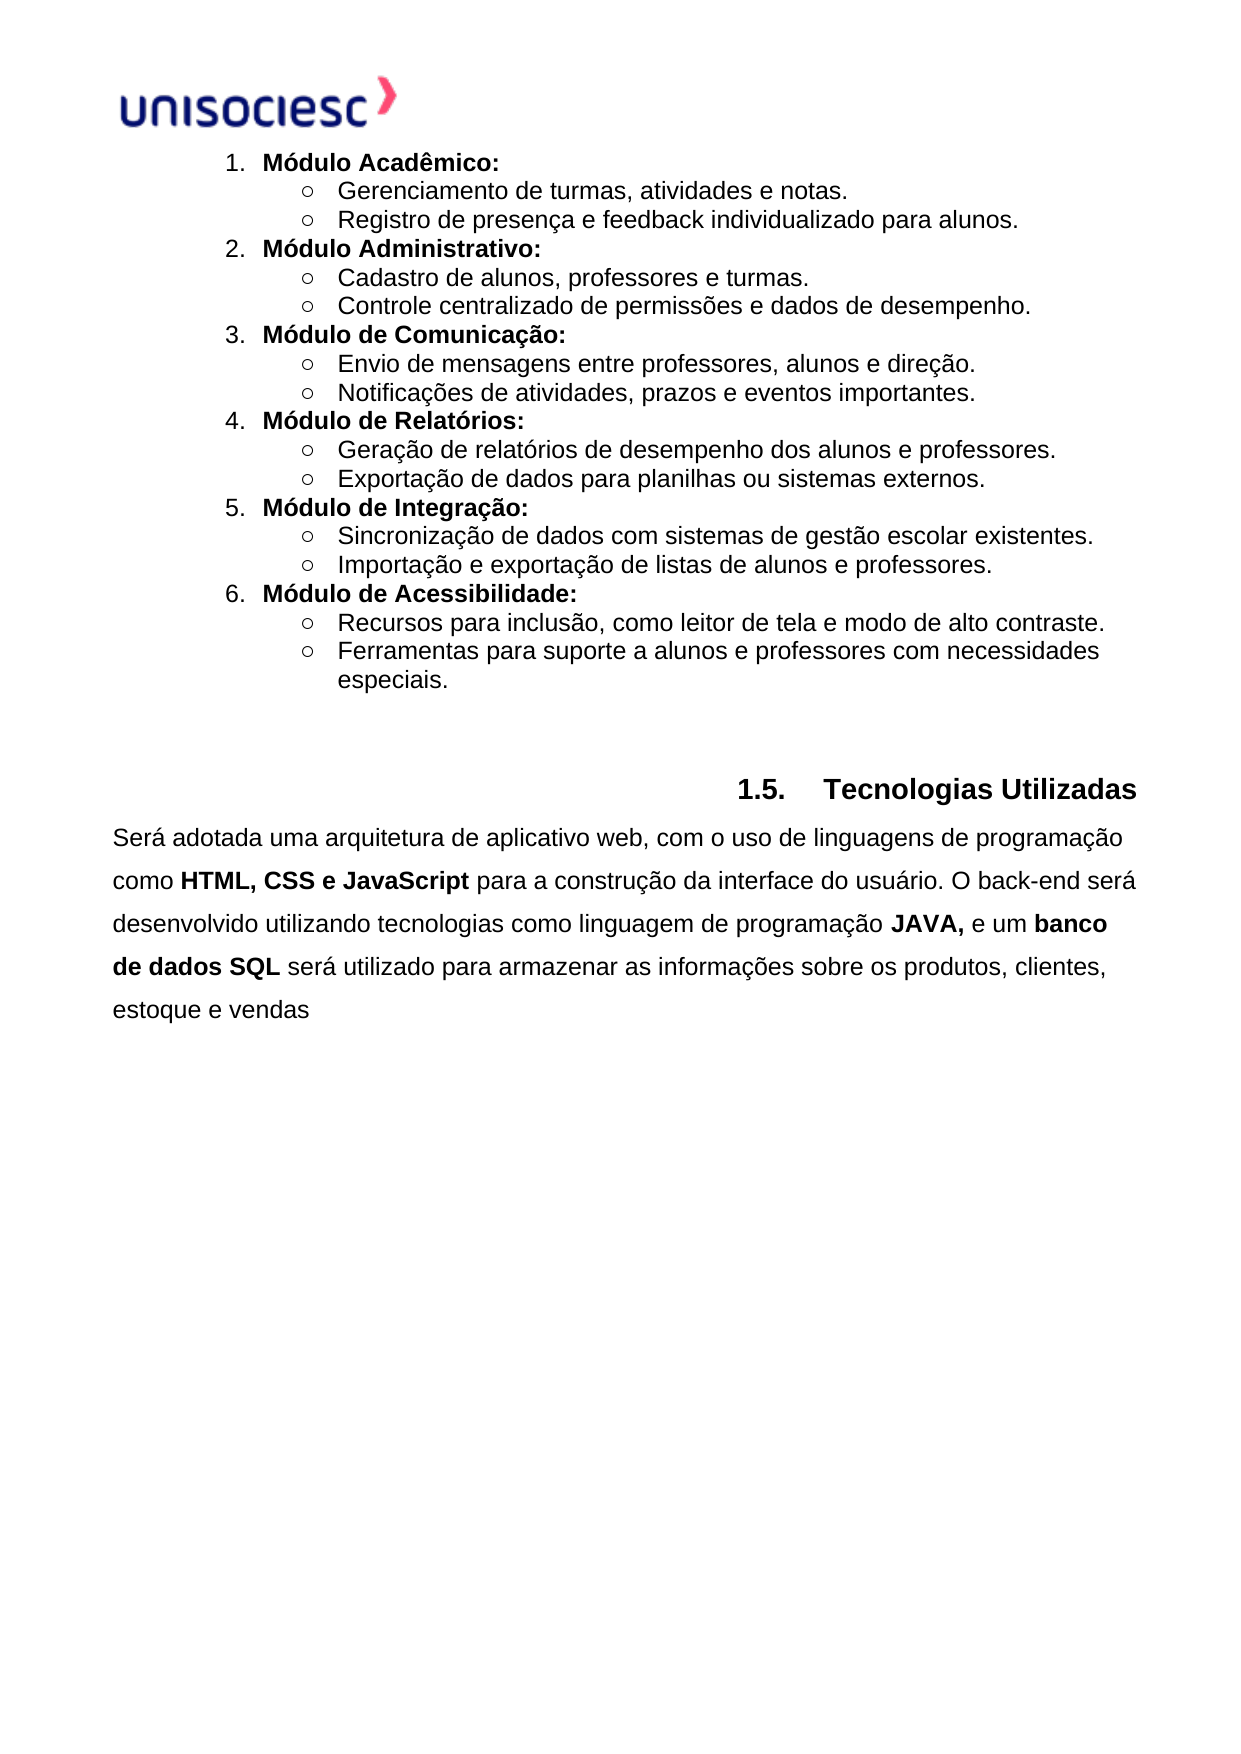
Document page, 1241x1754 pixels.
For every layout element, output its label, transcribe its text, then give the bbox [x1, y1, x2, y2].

list Geração de relatórios de desempenho dos alunos e professores. [300, 435, 1137, 464]
list Controle centralizado de permissões e dados de desempenho. [300, 291, 1137, 320]
list Módulo de Integração: [225, 493, 1137, 521]
list Notificações de atividades, prazos e eventos importantes. [300, 378, 1137, 406]
list Módulo Acadêmico: [225, 148, 1137, 176]
list Módulo de Acessibilidade: [225, 579, 1137, 608]
list Sincronização de dados com sistemas de gestão escolar existentes. [300, 521, 1137, 550]
list Ferramentas para suporte a alunos e professores com necessidades especiais. [300, 636, 1137, 694]
list Envio de mensagens entre professores, alunos e direção. [300, 349, 1137, 378]
list Exportação de dados para planilhas ou sistemas externos. [300, 464, 1137, 493]
list Módulo de Comunicação: [225, 320, 1137, 349]
list Cadastro de alunos, professores e turmas. [300, 263, 1137, 291]
list Módulo de Relatórios: [225, 406, 1137, 435]
list Módulo Administrativo: [225, 234, 1137, 263]
subtitle Tecnologias Utilizadas [225, 772, 1137, 806]
list Registro de presença e feedback individualizado para alunos. [300, 205, 1137, 234]
list Recursos para inclusão, como leitor de tela e modo de alto contraste. [300, 608, 1137, 636]
list Gerenciamento de turmas, atividades e notas. [300, 176, 1137, 205]
text Será adotada uma arquitetura de aplicativo web, com o uso de linguagens de programação como HTML, CSS e JavaScript para a construção da interface do usuário. O back-end será desenvolvido utilizando tecnologias como linguagem de programação JAVA, e um banco de dados SQL será utilizado para armazenar as informações sobre os produtos, clientes, estoque e vendas [112, 822, 1137, 1024]
list Importação e exportação de listas de alunos e professores. [300, 550, 1137, 579]
picture [112, 73, 400, 134]
